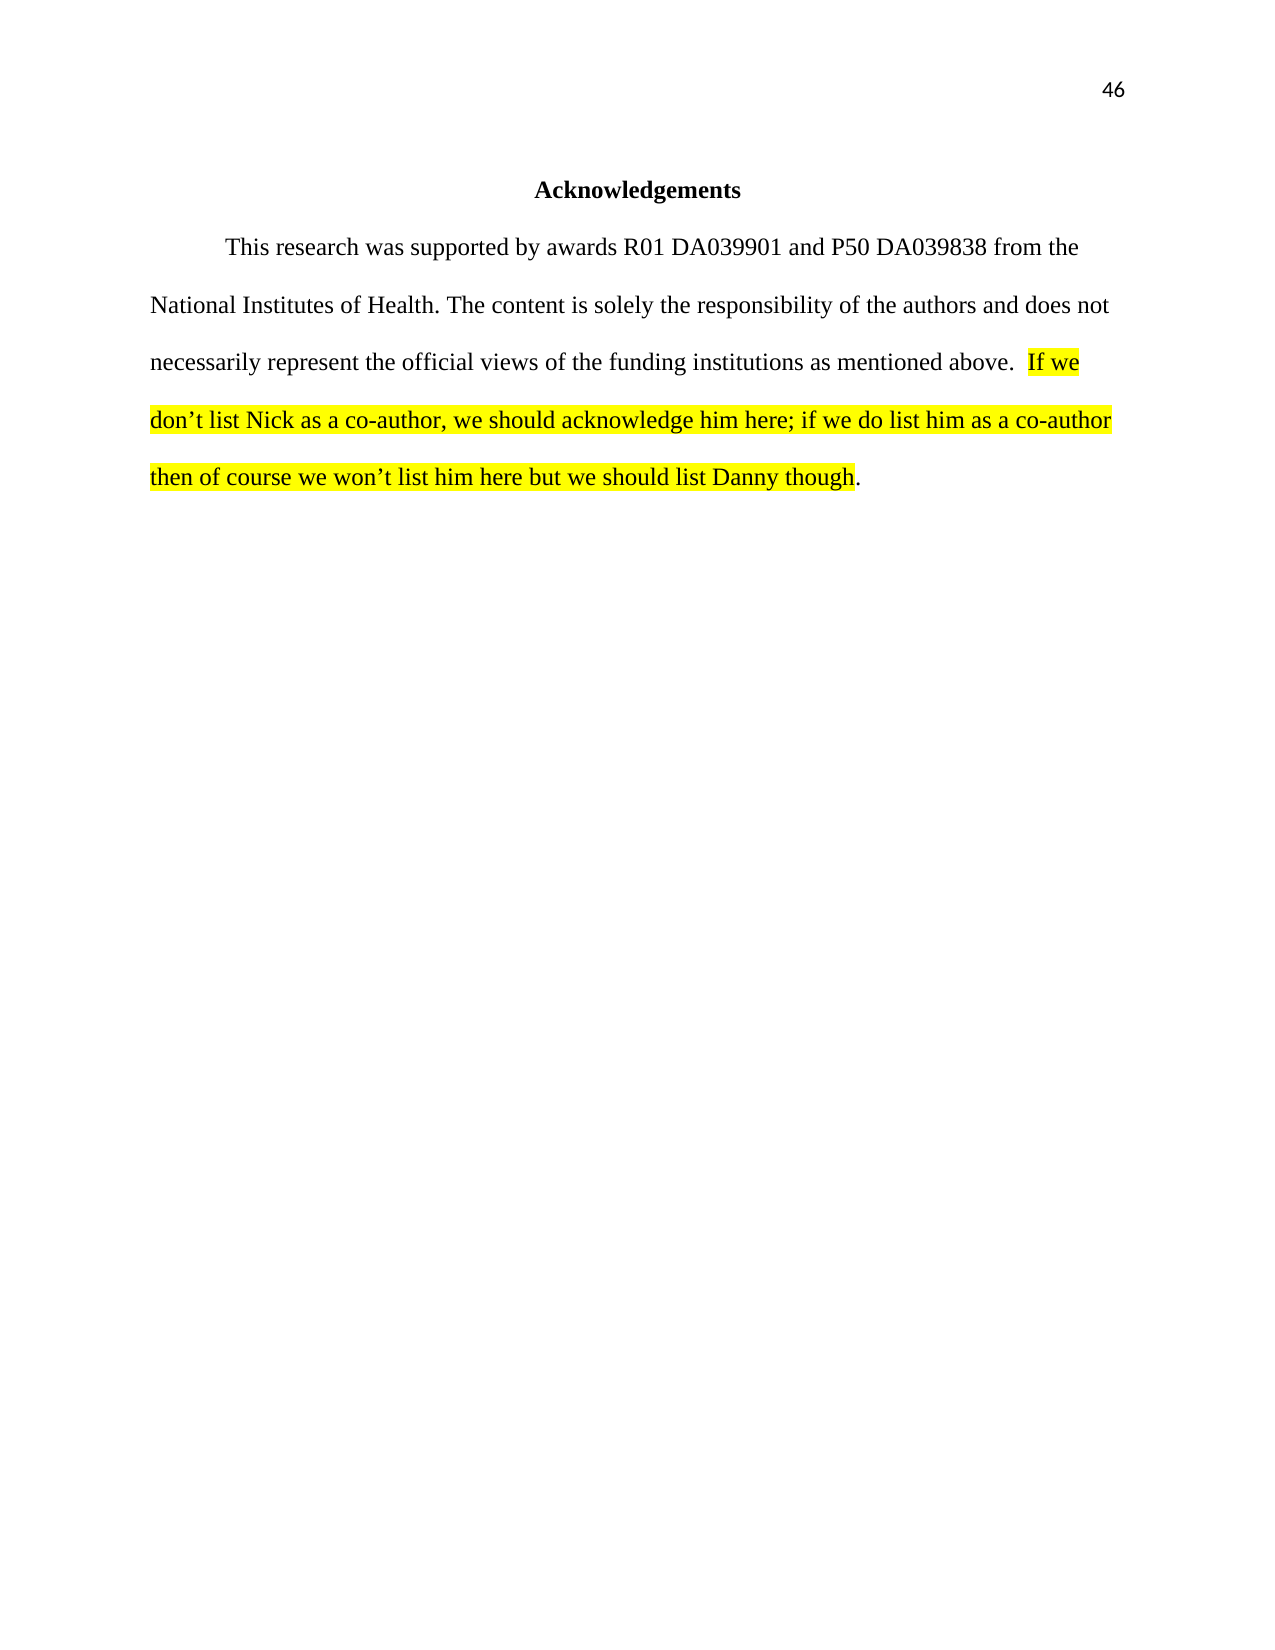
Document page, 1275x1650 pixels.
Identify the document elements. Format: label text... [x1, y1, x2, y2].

text This research was supported by awards R01 DA039901 and P50 DA039838 from the National Institutes of Health. The content is solely the responsibility of the authors and does not necessarily represent the official views of the funding institutions as mentioned above. If we don’t list Nick as a co-author, we should acknowledge him here; if we do list him as a co-author then of course we won’t list him here but we should list Danny though. [150, 232, 1125, 491]
subtitle Acknowledgements [150, 175, 1125, 204]
